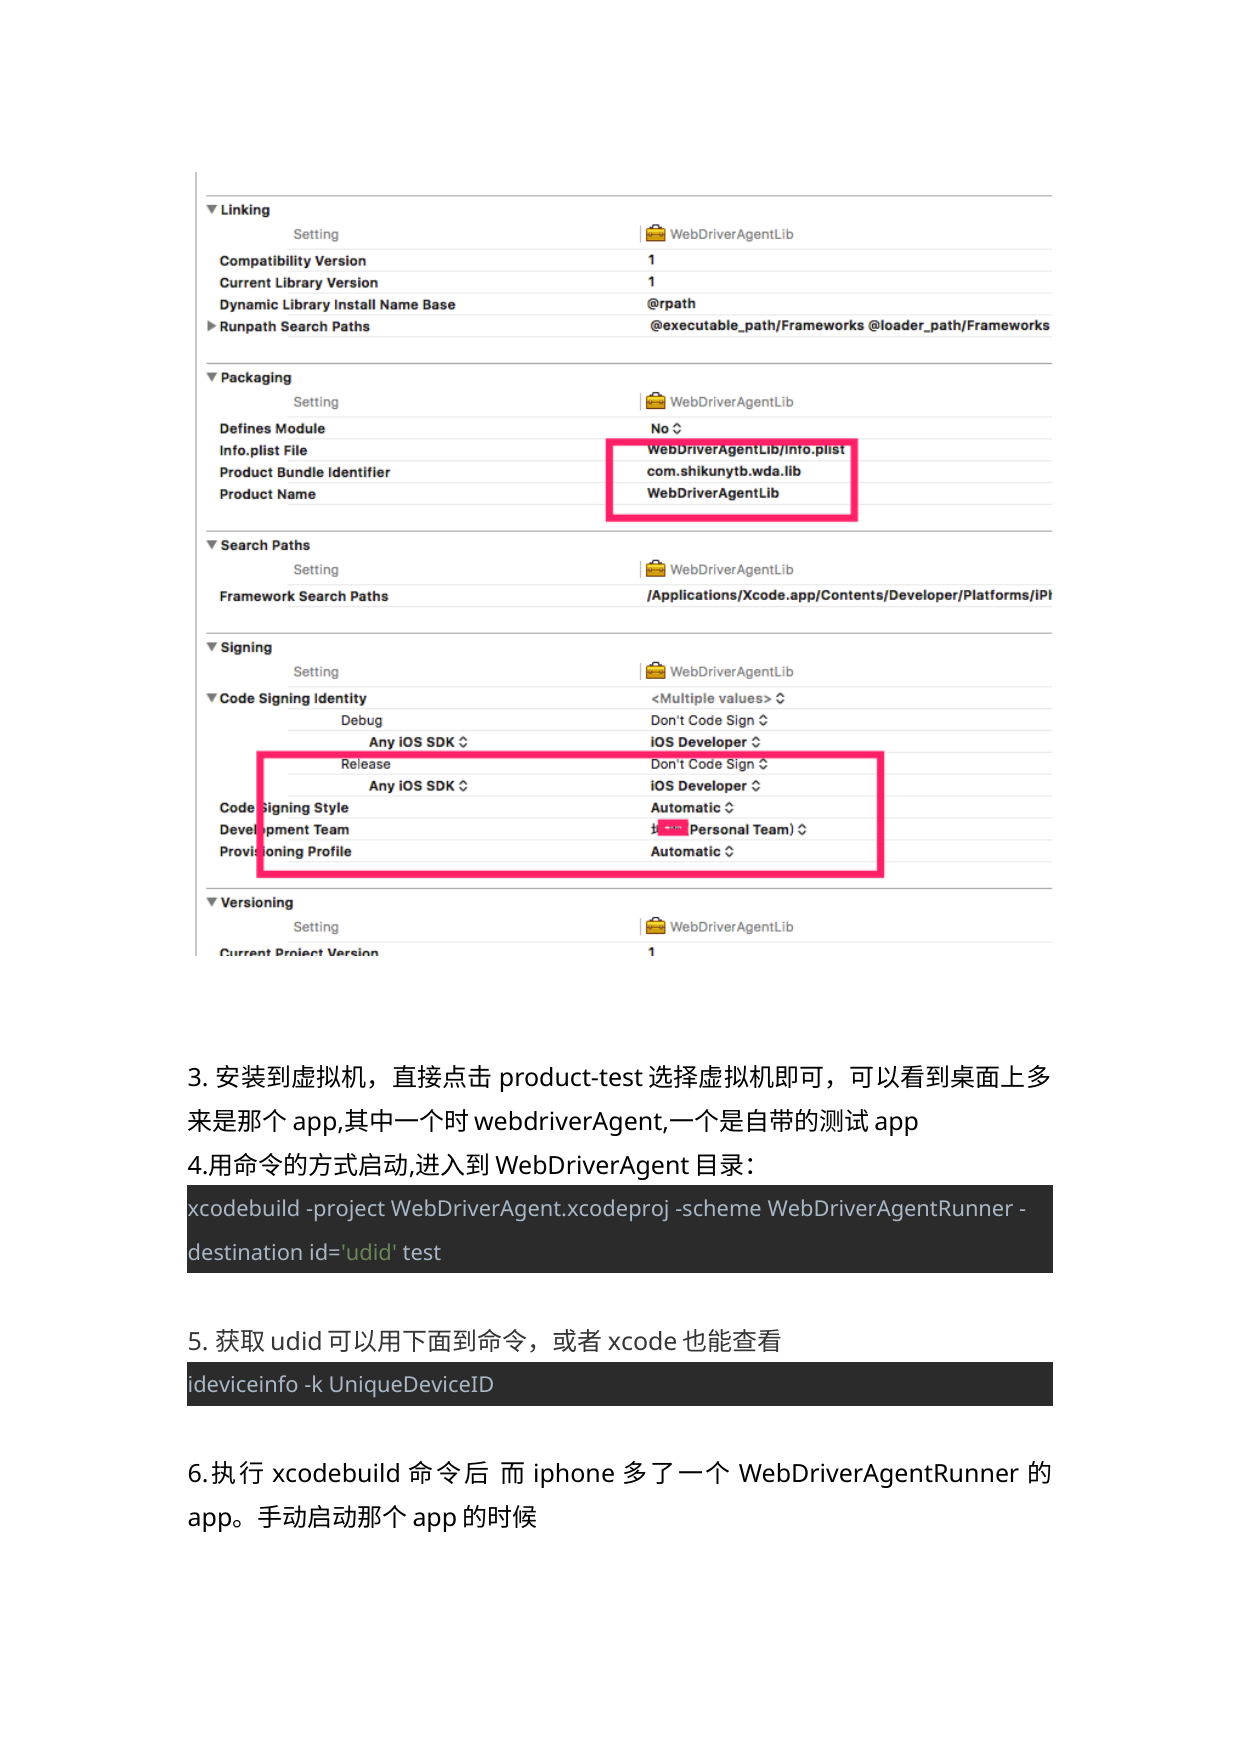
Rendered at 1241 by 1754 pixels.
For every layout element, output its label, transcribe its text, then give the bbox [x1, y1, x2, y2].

text 3. 安装到虚拟机，直接点击product-test选择虚拟机即可，可以看到桌面上多来是那个app,其中一个时webdriverAgent,一个是自带的测试app [187, 1053, 1053, 1141]
text ideviceinfo -k UniqueDeviceID [187, 1362, 1053, 1406]
text 6.执行xcodebuild命令后 而iphone多了一个WebDriverAgentRunner的app。手动启动那个app的时候 [187, 1450, 1053, 1582]
text xcodebuild -project WebDriverAgent.xcodeproj -scheme WebDriverAgentRunner -destination id='udid' test [187, 1185, 1053, 1273]
text 4.用命令的方式启动,进入到WebDriverAgent目录： [187, 1141, 1053, 1185]
picture [187, 172, 1053, 956]
text 5. 获取udid可以用下面到命令，或者xcode也能查看 [187, 1318, 1053, 1362]
